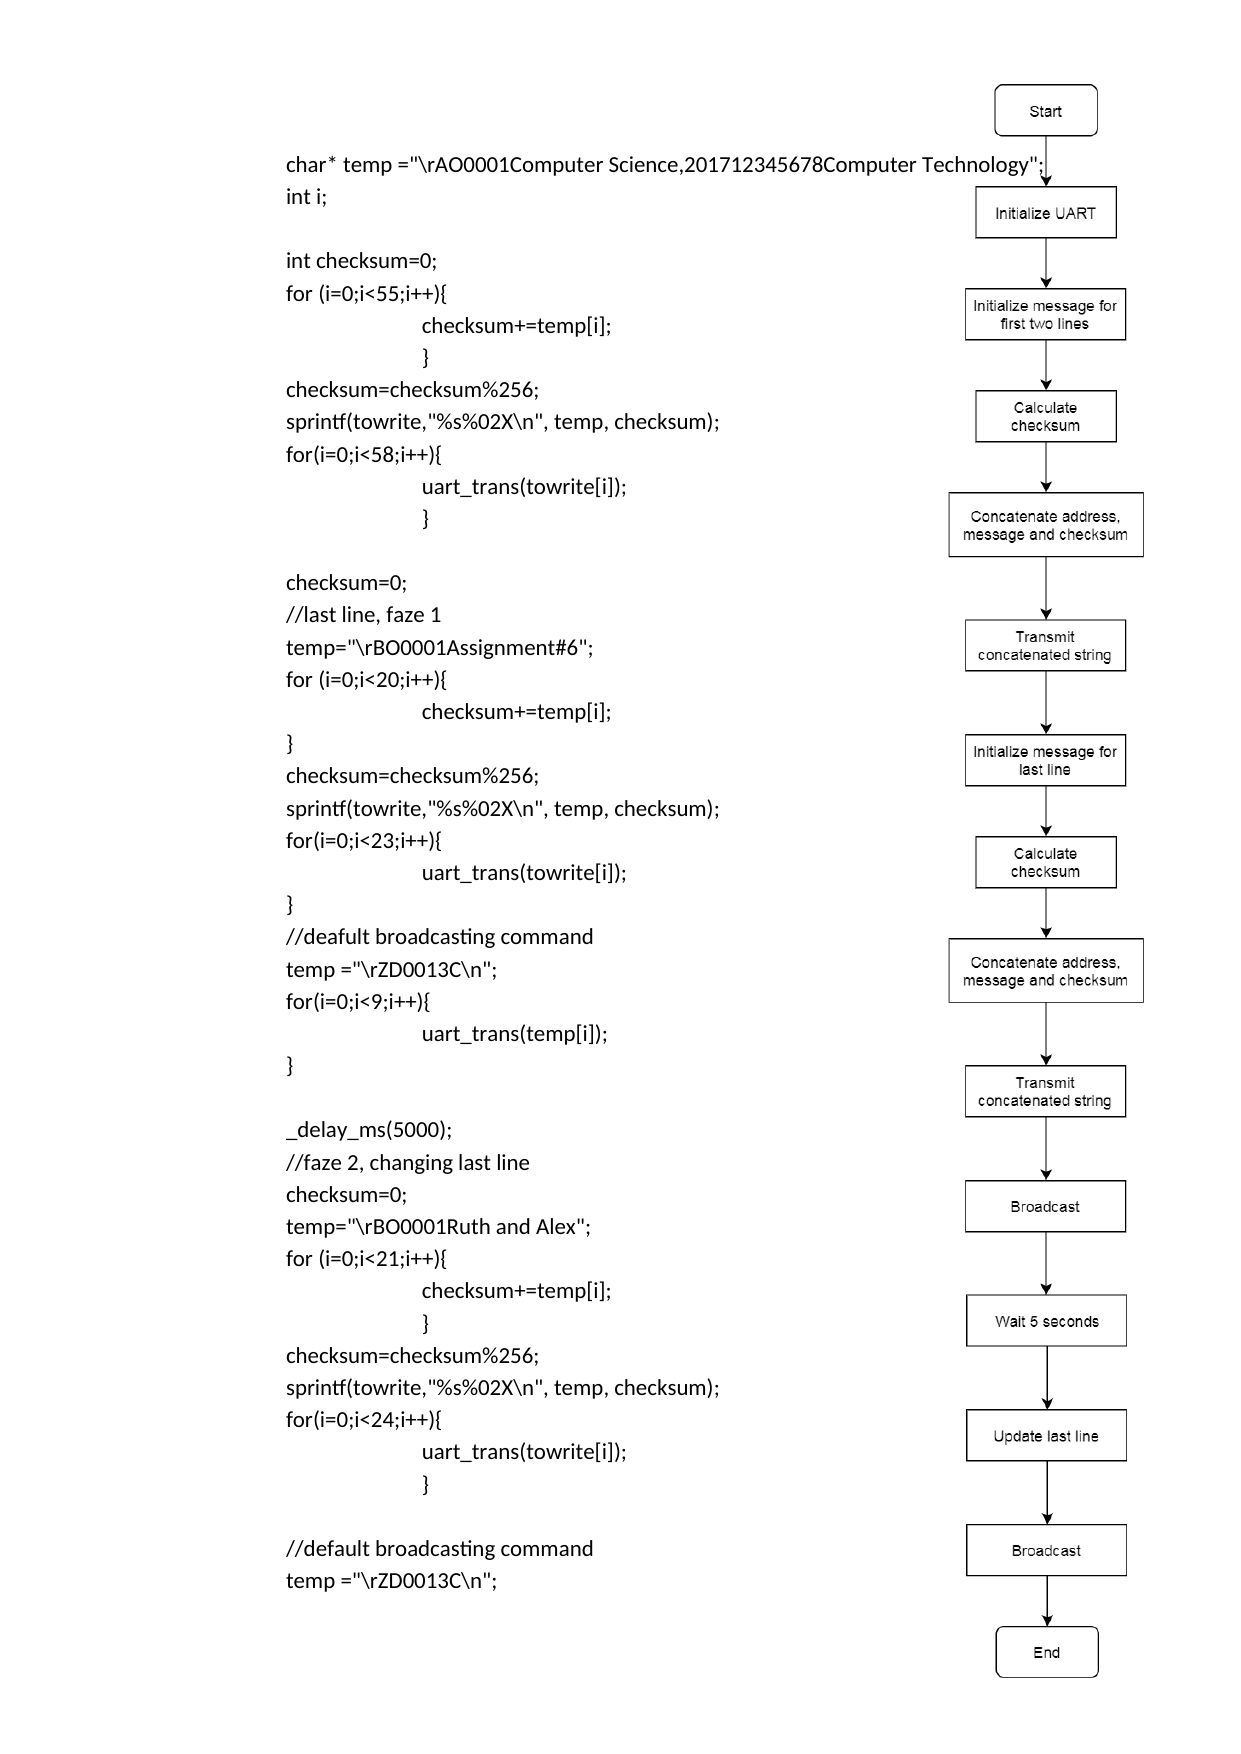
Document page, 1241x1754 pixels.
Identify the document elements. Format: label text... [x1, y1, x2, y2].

text for (i=0;i<55;i++){ [150, 279, 1090, 307]
text _delay_ms(5000); [150, 1116, 1090, 1144]
text checksum=checksum%256; [150, 375, 1090, 403]
text for(i=0;i<58;i++){ [150, 440, 1090, 468]
text uart_trans(towrite[i]); [150, 1437, 1090, 1466]
text sprintf(towrite,"%s%02X\n", temp, checksum); [150, 407, 1090, 436]
text temp="\rBO0001Ruth and Alex"; [150, 1212, 1090, 1240]
text checksum+=temp[i]; [150, 1277, 1090, 1304]
text temp ="\rZD0013C\n"; [150, 1566, 1090, 1594]
text checksum+=temp[i]; [150, 697, 1090, 725]
text for(i=0;i<23;i++){ [150, 826, 1090, 854]
text checksum=checksum%256; [150, 1341, 1090, 1369]
text temp="\rBO0001Assignment#6"; [150, 633, 1090, 661]
text uart_trans(towrite[i]); [150, 858, 1090, 886]
text sprintf(towrite,"%s%02X\n", temp, checksum); [150, 1373, 1090, 1401]
text } [150, 1051, 1090, 1079]
text } [150, 1470, 1090, 1498]
text } [150, 343, 1090, 371]
text uart_trans(temp[i]); [150, 1019, 1090, 1047]
text for (i=0;i<21;i++){ [150, 1244, 1090, 1272]
text char* temp ="\rAO0001Computer Science,201712345678Computer Technology"; [150, 150, 1090, 178]
text //last line, faze 1 [150, 601, 1090, 629]
text for(i=0;i<24;i++){ [150, 1405, 1090, 1433]
text temp ="\rZD0013C\n"; [150, 955, 1090, 983]
text } [150, 1309, 1090, 1337]
text } [150, 729, 1090, 757]
text //default broadcasting command [150, 1534, 1090, 1562]
text uart_trans(towrite[i]); [150, 472, 1090, 500]
text for(i=0;i<9;i++){ [150, 987, 1090, 1015]
text checksum+=temp[i]; [150, 311, 1090, 339]
picture [948, 84, 1144, 1678]
text checksum=0; [150, 568, 1090, 596]
text sprintf(towrite,"%s%02X\n", temp, checksum); [150, 794, 1090, 822]
text int checksum=0; [150, 247, 1090, 274]
text //faze 2, changing last line [150, 1148, 1090, 1176]
text //deafult broadcasting command [150, 922, 1090, 951]
text } [150, 504, 1090, 532]
text for (i=0;i<20;i++){ [150, 665, 1090, 693]
text int i; [150, 182, 1090, 210]
text checksum=checksum%256; [150, 762, 1090, 789]
text } [150, 890, 1090, 918]
text checksum=0; [150, 1180, 1090, 1208]
